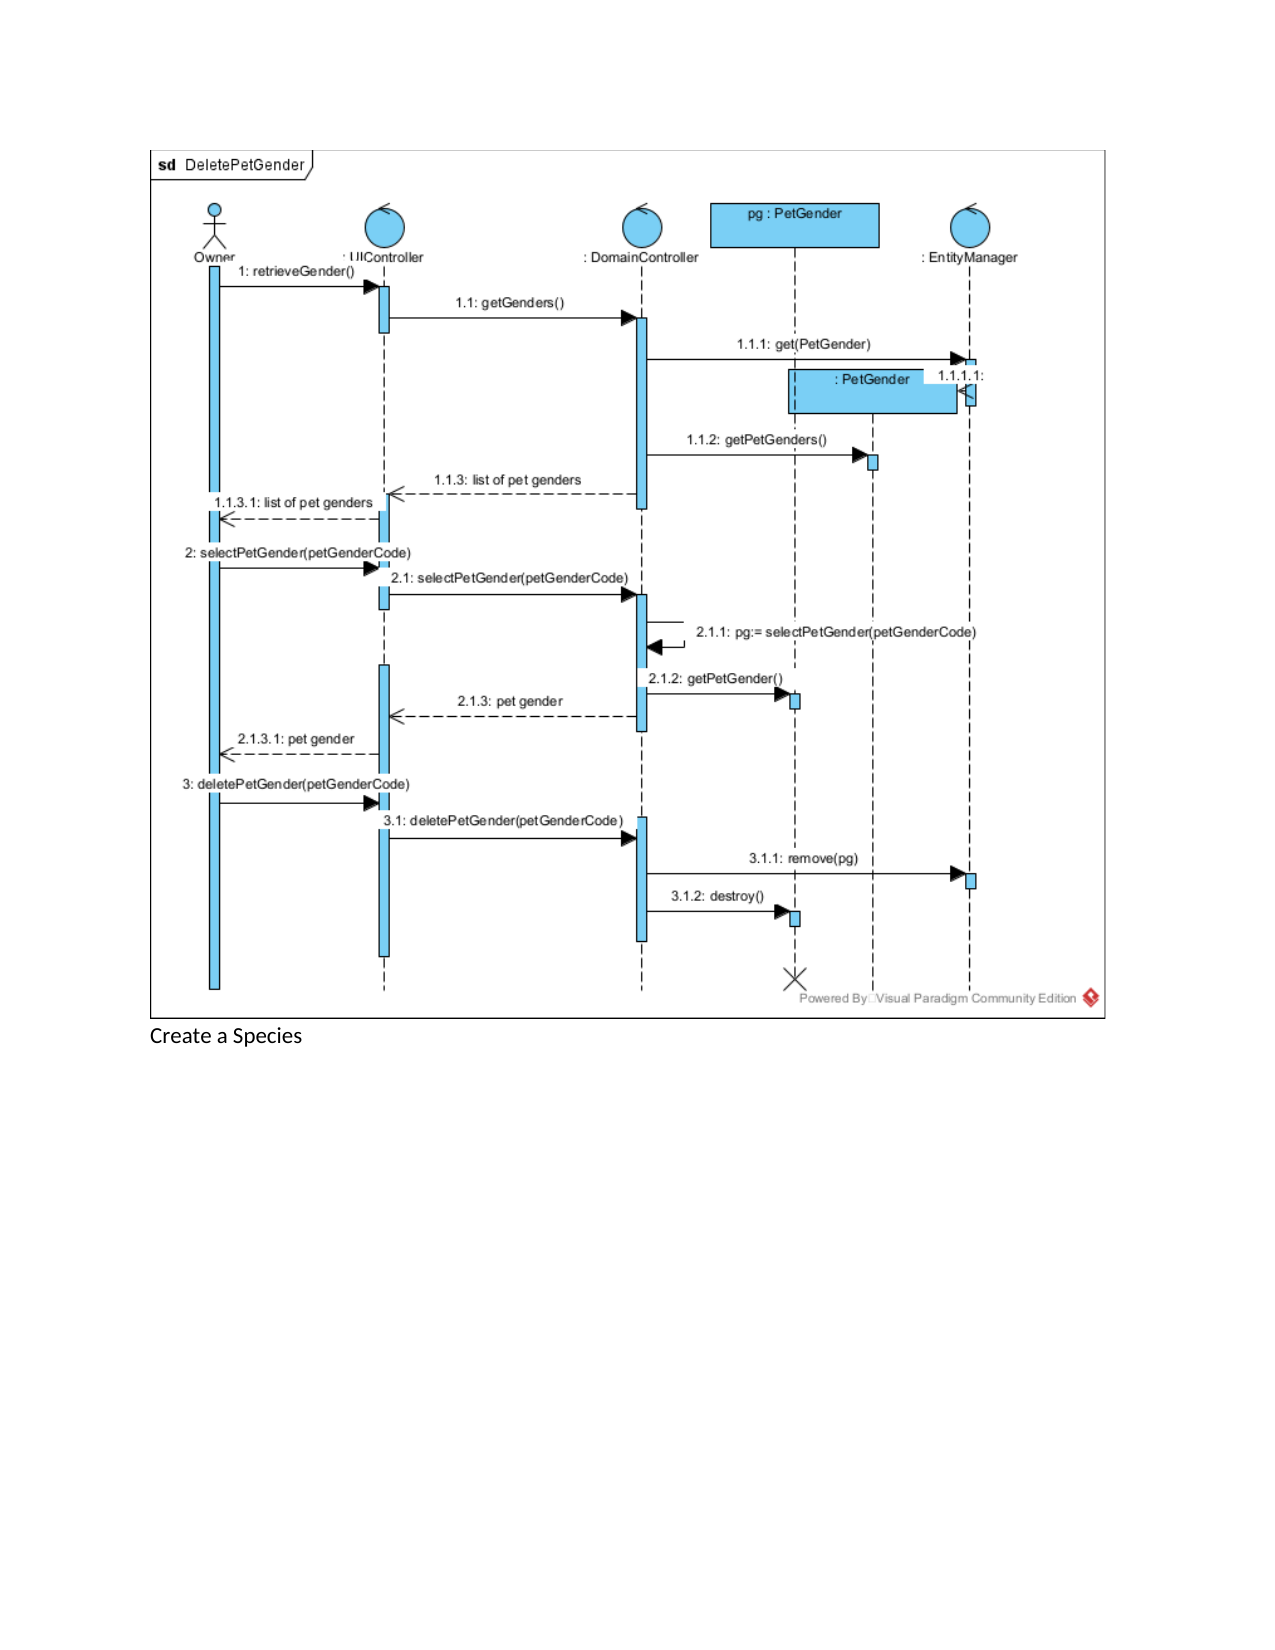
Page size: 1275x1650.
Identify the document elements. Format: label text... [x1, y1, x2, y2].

list Create a Species [150, 1021, 1125, 1049]
picture [150, 150, 1106, 1019]
